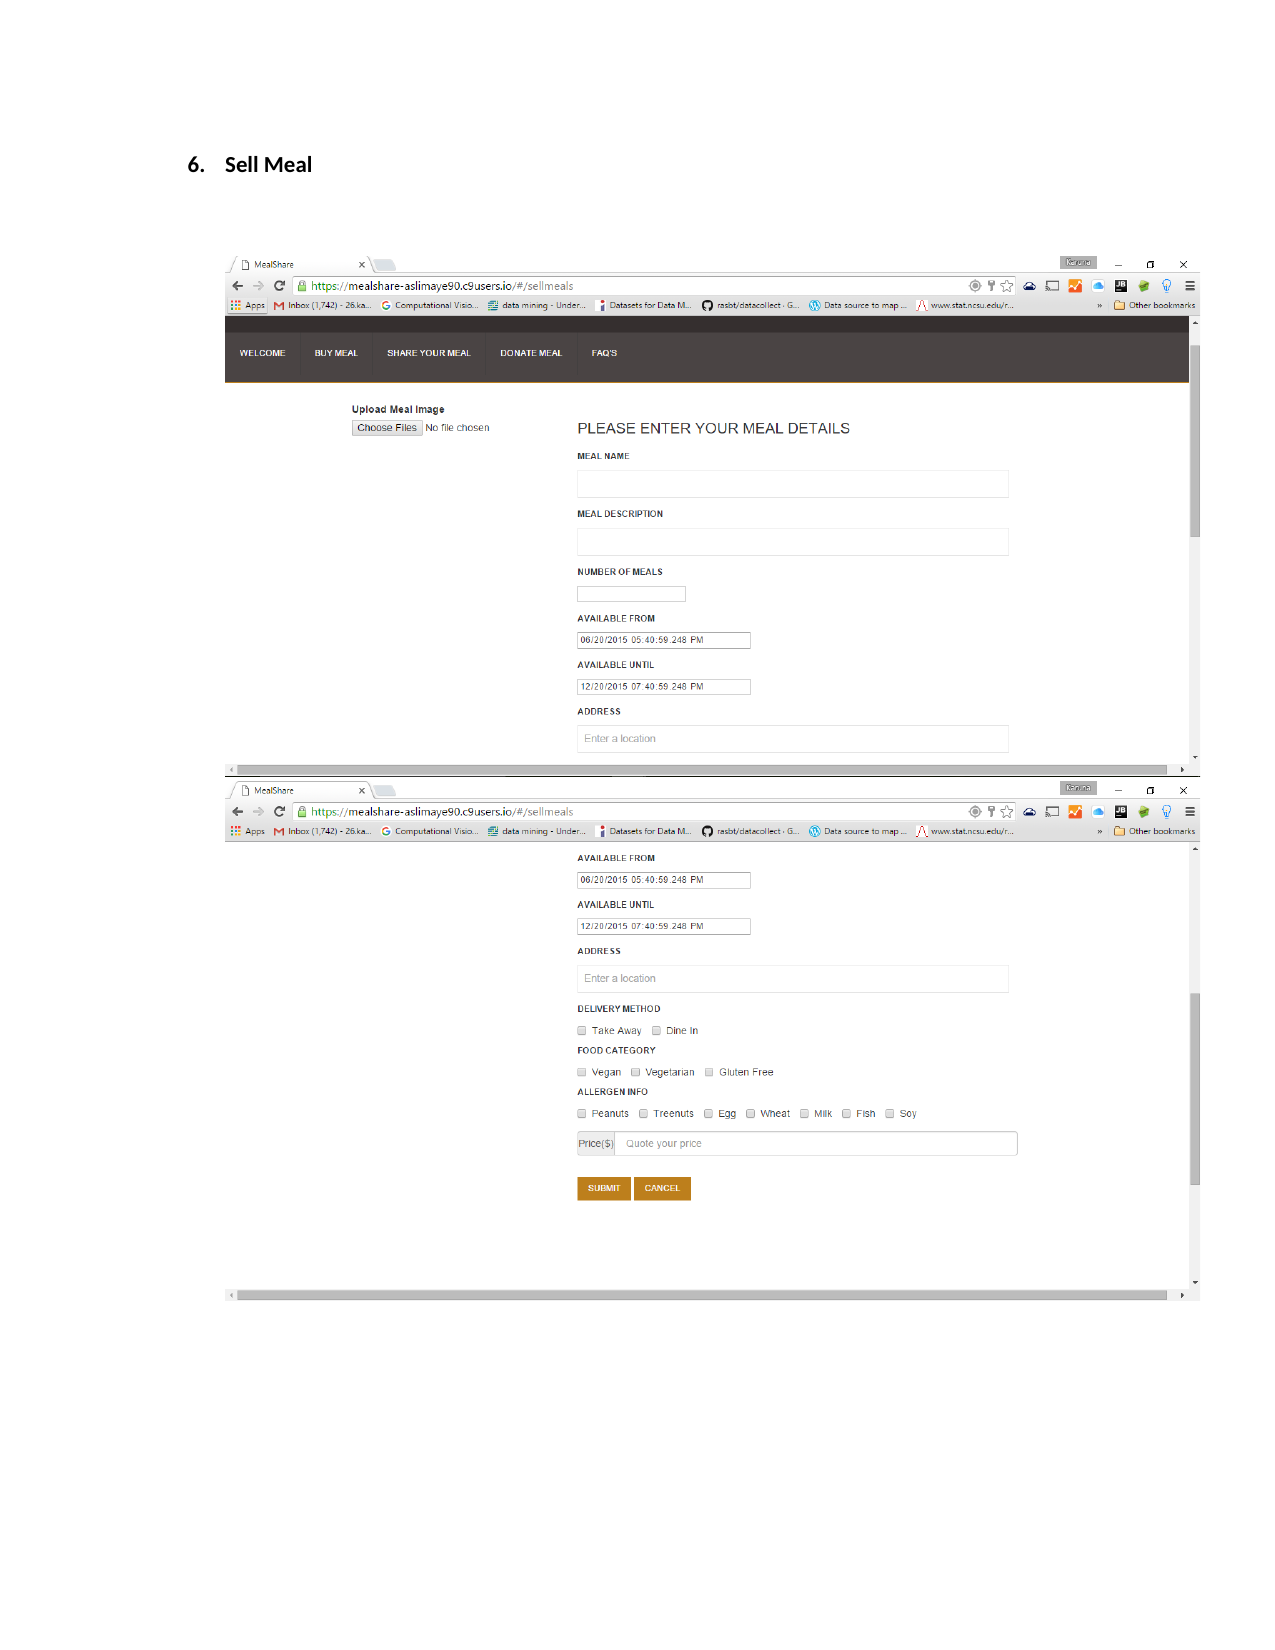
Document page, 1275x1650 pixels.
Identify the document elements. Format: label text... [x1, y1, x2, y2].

picture [225, 256, 1200, 777]
list Sell Meal [187, 150, 1125, 178]
picture [225, 781, 1200, 1301]
